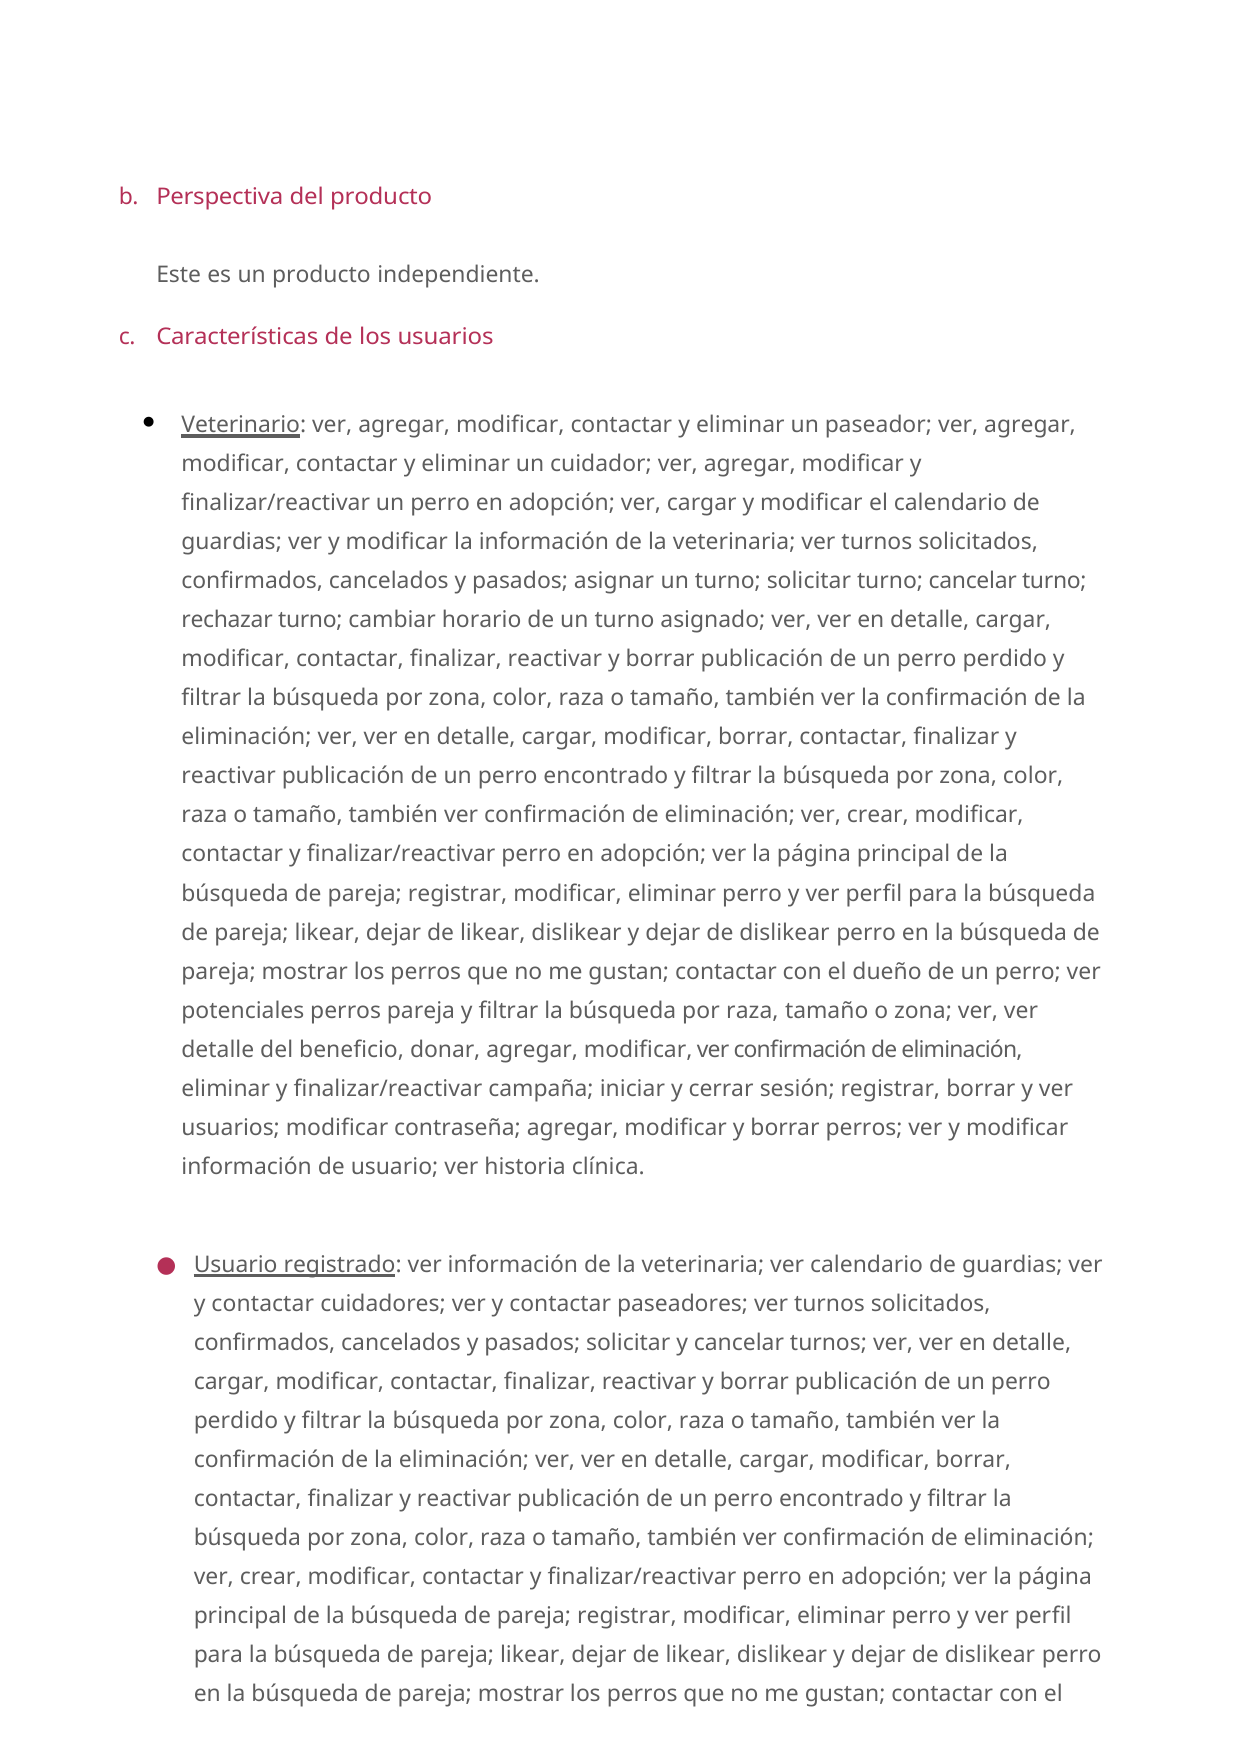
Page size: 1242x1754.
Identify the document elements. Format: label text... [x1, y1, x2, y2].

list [156, 1248, 1115, 1708]
list Veterinario: ver, agregar, modiﬁcar, contactar y eliminar un paseador; ver, agregar, modiﬁcar, contactar y eliminar un cuidador; ver, agregar, modiﬁcar y finalizar/reactivar un perro en adopción; ver, cargar y modiﬁcar el calendario de guardias; ver y modiﬁcar la información de la veterinaria; ver turnos solicitados, confirmados, cancelados y pasados; asignar un turno; solicitar turno; cancelar turno; rechazar turno; cambiar horario de un turno asignado; ver, ver en detalle, cargar, modificar, contactar, finalizar, reactivar y borrar publicación de un perro perdido y ﬁltrar la búsqueda por zona, color, raza o tamaño, también ver la confirmación de la eliminación; ver, ver en detalle, cargar, modificar, borrar, contactar, finalizar y reactivar publicación de un perro encontrado y ﬁltrar la búsqueda por zona, color, raza o tamaño, también ver confirmación de eliminación; ver, crear, modificar, contactar y finalizar/reactivar perro en adopción; ver la página principal de la búsqueda de pareja; registrar, modiﬁcar, eliminar perro y ver perfil para la búsqueda de pareja; likear, dejar de likear, dislikear y dejar de dislikear perro en la búsqueda de pareja; mostrar los perros que no me gustan; contactar con el dueño de un perro; ver potenciales perros pareja y ﬁltrar la búsqueda por raza, tamaño o zona; ver, ver detalle del beneficio, donar, agregar, modiﬁcar, ver confirmación de eliminación, eliminar y finalizar/reactivar campaña; iniciar y cerrar sesión; registrar, borrar y ver usuarios; modiﬁcar contraseña; agregar, modiﬁcar y borrar perros; ver y modiﬁcar información de usuario; ver historia clínica. [144, 408, 1111, 1181]
text Este es un producto independiente. [156, 258, 1142, 289]
list Perspectiva del producto [118, 180, 1142, 211]
list Características de los usuarios [118, 320, 1142, 352]
